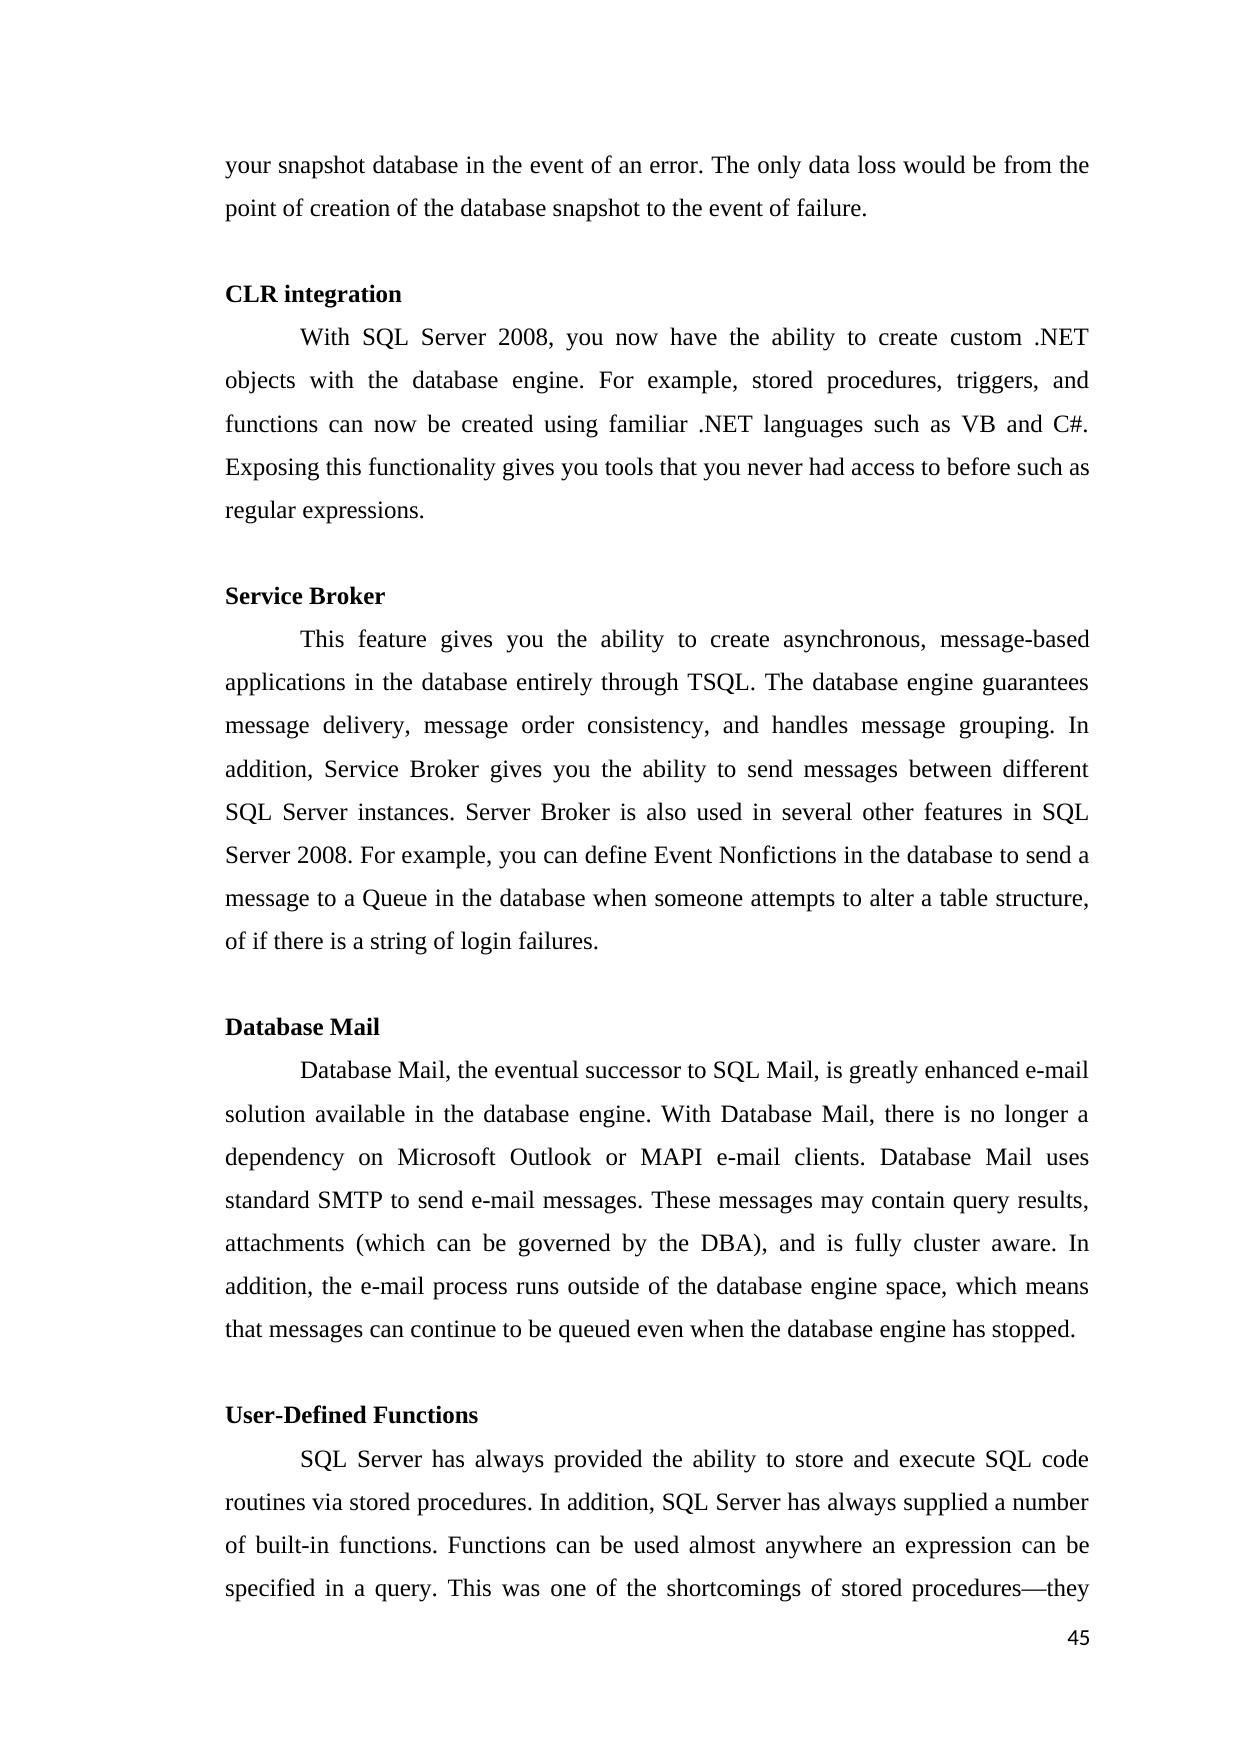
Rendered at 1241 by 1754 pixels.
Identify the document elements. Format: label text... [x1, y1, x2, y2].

text Service Broker [225, 581, 1090, 610]
text User-Defined Functions [225, 1401, 1090, 1429]
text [225, 150, 1090, 222]
text Database Mail [225, 1012, 1090, 1041]
text CLR integration [225, 279, 1090, 308]
text This feature gives you the ability to create asynchronous, message-based applications in the database entirely through TSQL. The database engine guarantees message delivery, message order consistency, and handles message grouping. In addition, Service Broker gives you the ability to send messages between different SQL Server instances. Server Broker is also used in several other features in SQL Server 2008. For example, you can define Event Nonfictions in the database to send a message to a Queue in the database when someone attempts to alter a table structure, of if there is a string of login failures. [225, 624, 1090, 955]
text Database Mail, the eventual successor to SQL Mail, is greatly enhanced e-mail solution available in the database engine. With Database Mail, there is no longer a dependency on Microsoft Outlook or MAPI e-mail clients. Database Mail uses standard SMTP to send e-mail messages. These messages may contain query results, attachments (which can be governed by the DBA), and is fully cluster aware. In addition, the e-mail process runs outside of the database engine space, which means that messages can continue to be queued even when the database engine has stopped. [225, 1056, 1090, 1343]
text With SQL Server 2008, you now have the ability to create custom .NET objects with the database engine. For example, stored procedures, triggers, and functions can now be created using familiar .NET languages such as VB and C#. Exposing this functionality gives you tools that you never had access to before such as regular expressions. [225, 322, 1090, 524]
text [225, 1444, 1090, 1602]
